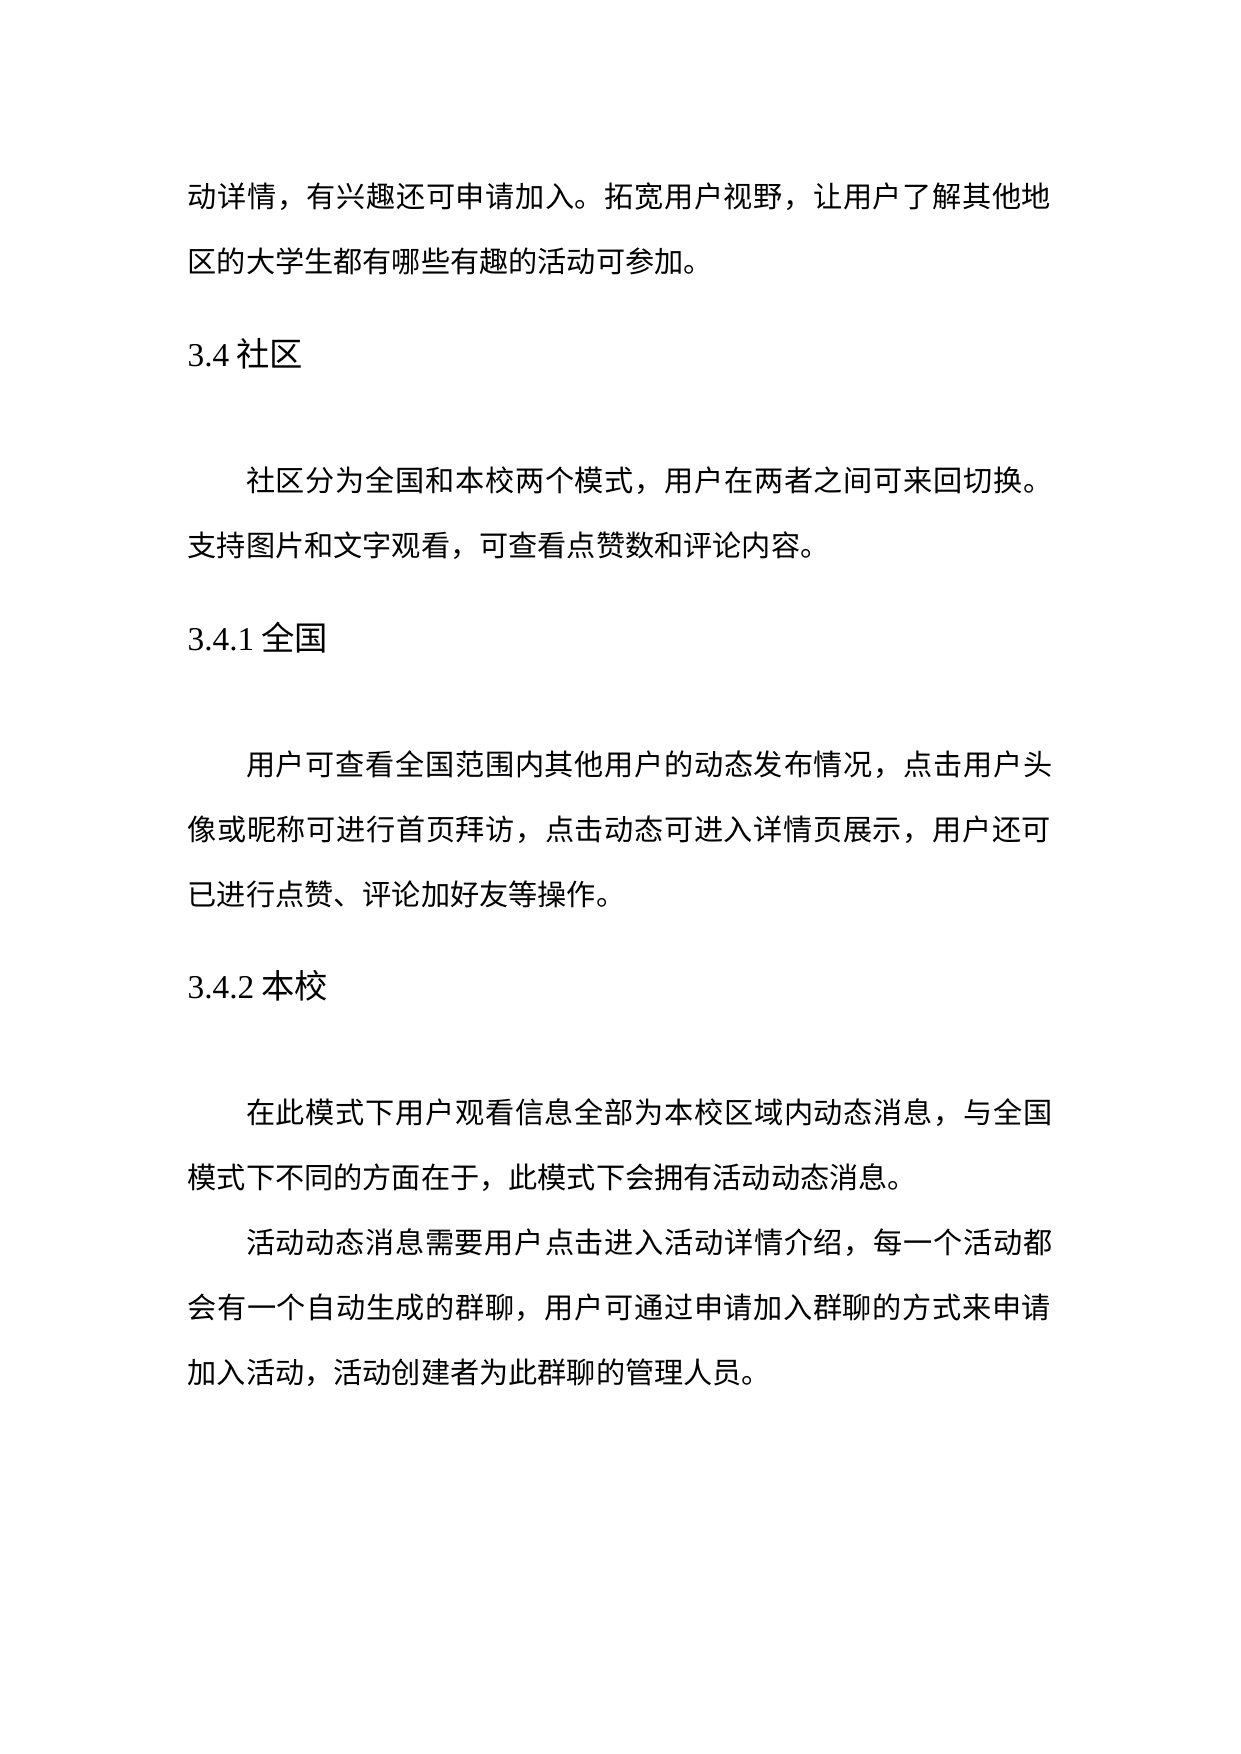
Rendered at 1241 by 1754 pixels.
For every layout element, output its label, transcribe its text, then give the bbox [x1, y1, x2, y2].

text 在此模式下用户观看信息全部为本校区域内动态消息，与全国模式下不同的方面在于，此模式下会拥有活动动态消息。 [187, 1078, 1053, 1208]
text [187, 162, 1053, 292]
text 社区分为全国和本校两个模式，用户在两者之间可来回切换。支持图片和文字观看，可查看点赞数和评论内容。 [187, 446, 1053, 576]
text 用户可查看全国范围内其他用户的动态发布情况，点击用户头像或昵称可进行首页拜访，点击动态可进入详情页展示，用户还可已进行点赞、评论加好友等操作。 [187, 730, 1053, 925]
text 活动动态消息需要用户点击进入活动详情介绍，每一个活动都会有一个自动生成的群聊，用户可通过申请加入群聊的方式来申请加入活动，活动创建者为此群聊的管理人员。 [187, 1208, 1053, 1403]
subtitle 3.4社区 [187, 319, 1053, 384]
subtitle 3.4.1全国 [187, 603, 1053, 668]
subtitle 3.4.2本校 [187, 952, 1053, 1017]
